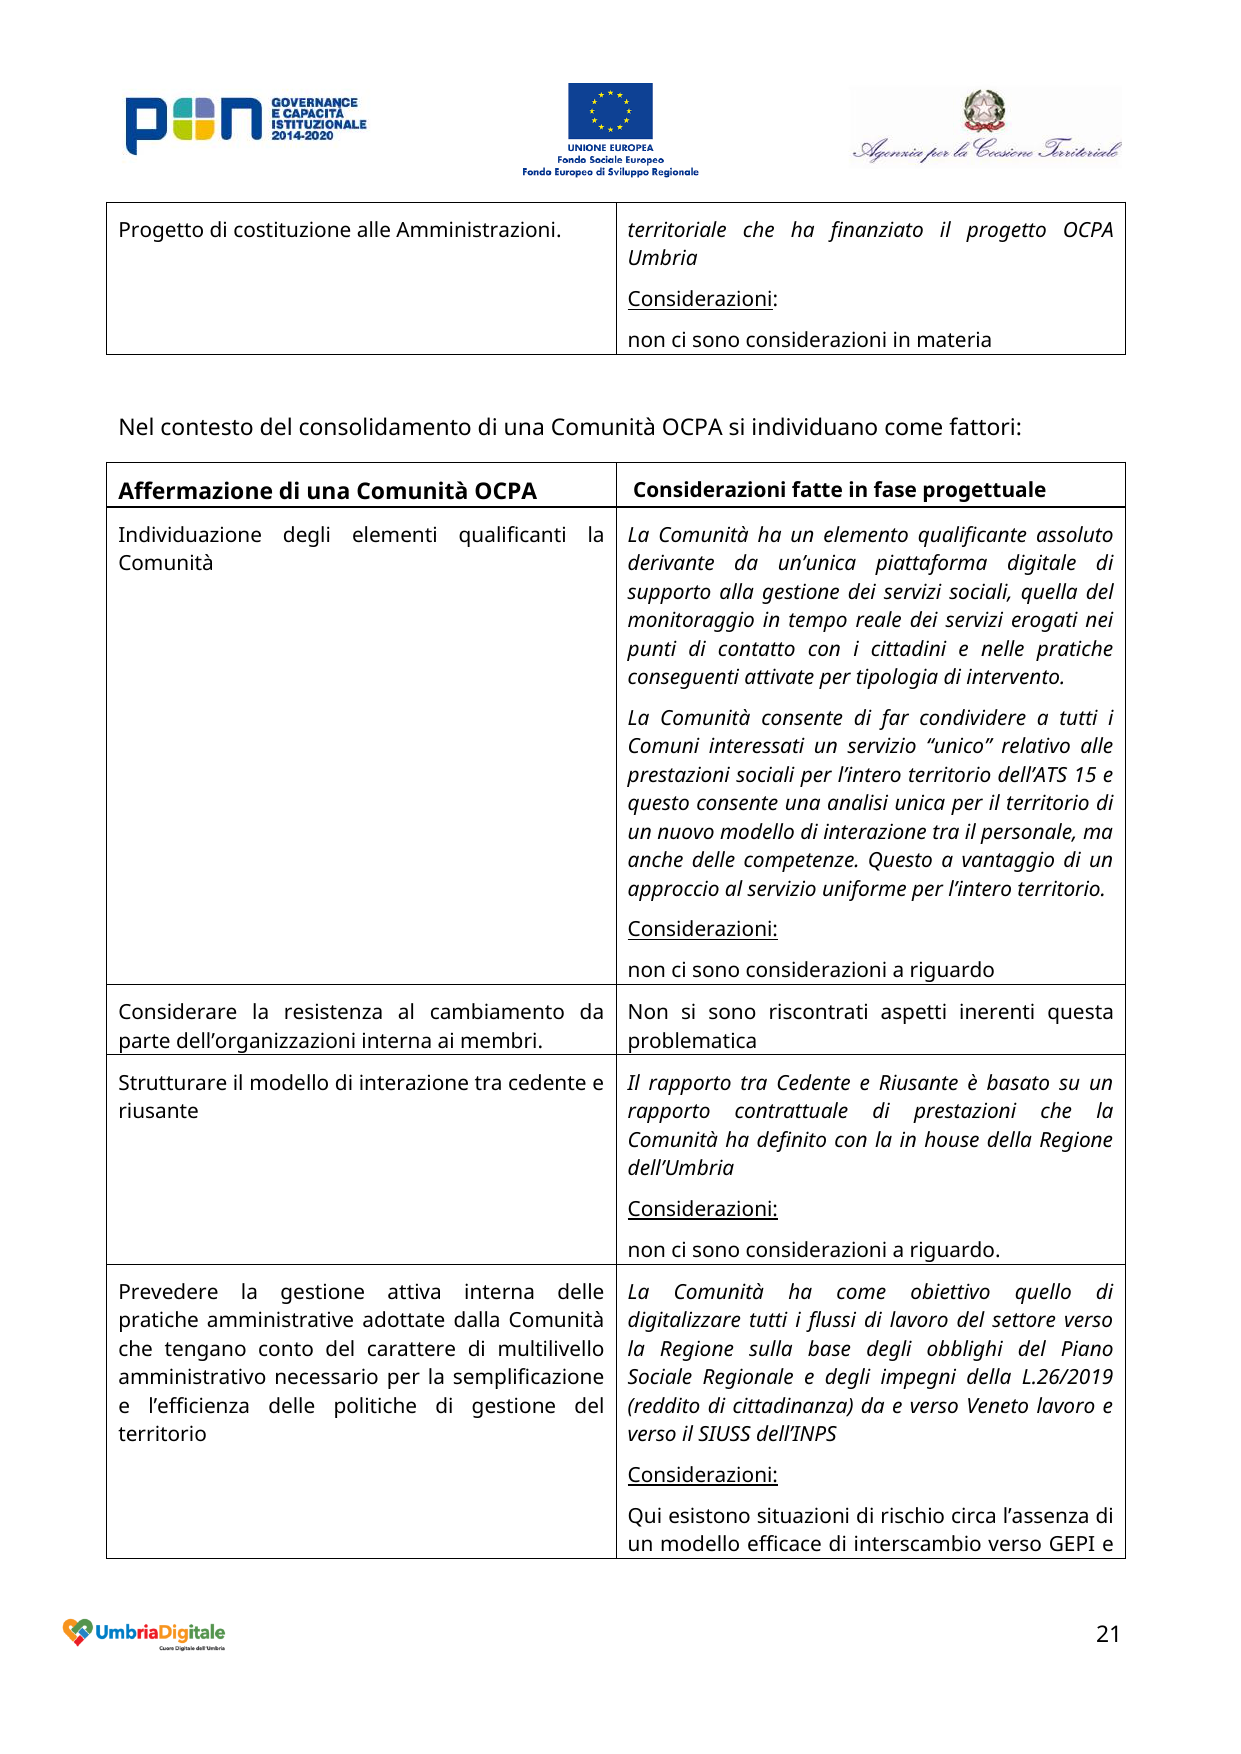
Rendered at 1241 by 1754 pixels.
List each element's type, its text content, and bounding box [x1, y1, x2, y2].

table_cell Non si sono riscontrati aspetti inerenti questa problematica [617, 985, 1125, 1054]
table_cell Il rapporto tra Cedente e Riusante è basato su un rapporto contrattuale di prestazioni che la Comunità ha definito con la in house della Regione dell’Umbria Considerazioni: non ci sono considerazioni a riguardo. [617, 1055, 1125, 1263]
picture [60, 1616, 228, 1653]
table_cell Prevedere un processo di diffusione e comunicazione degli esiti e dei modelli del Progetto di costituzione alle Amministrazioni. [107, 203, 616, 354]
table_cell Individuazione degli elementi qualificanti la Comunità [107, 508, 616, 984]
table_cell Considerare la resistenza al cambiamento da parte dell’organizzazioni interna ai membri. [107, 985, 616, 1054]
text Nel contesto del consolidamento di una Comunità OCPA si individuano come fattori: [118, 411, 1122, 442]
table_cell La Comunità ha un elemento qualificante assoluto derivante da un’unica piattaforma digitale di supporto alla gestione dei servizi sociali, quella del monitoraggio in tempo reale dei servizi erogati nei punti di contatto con i cittadini e nelle pratiche conseguenti attivate per tipologia di intervento. La Comunità consente di far condividere a tutti i Comuni interessati un servizio “unico” relativo alle prestazioni sociali per l’intero territorio dell’ATS 15 e questo consente una analisi unica per il territorio di un nuovo modello di interazione tra il personale, ma anche delle competenze. Questo a vantaggio di un approccio al servizio uniforme per l’intero territorio. Considerazioni: non ci sono considerazioni a riguardo [617, 508, 1125, 984]
table_header Considerazioni fatte in fase progettuale [617, 463, 1125, 506]
table_cell Strutturare il modello di interazione tra cedente e riusante [107, 1055, 616, 1263]
table_header Affermazione di una Comunità OCPA [107, 463, 616, 506]
picture [118, 75, 371, 176]
